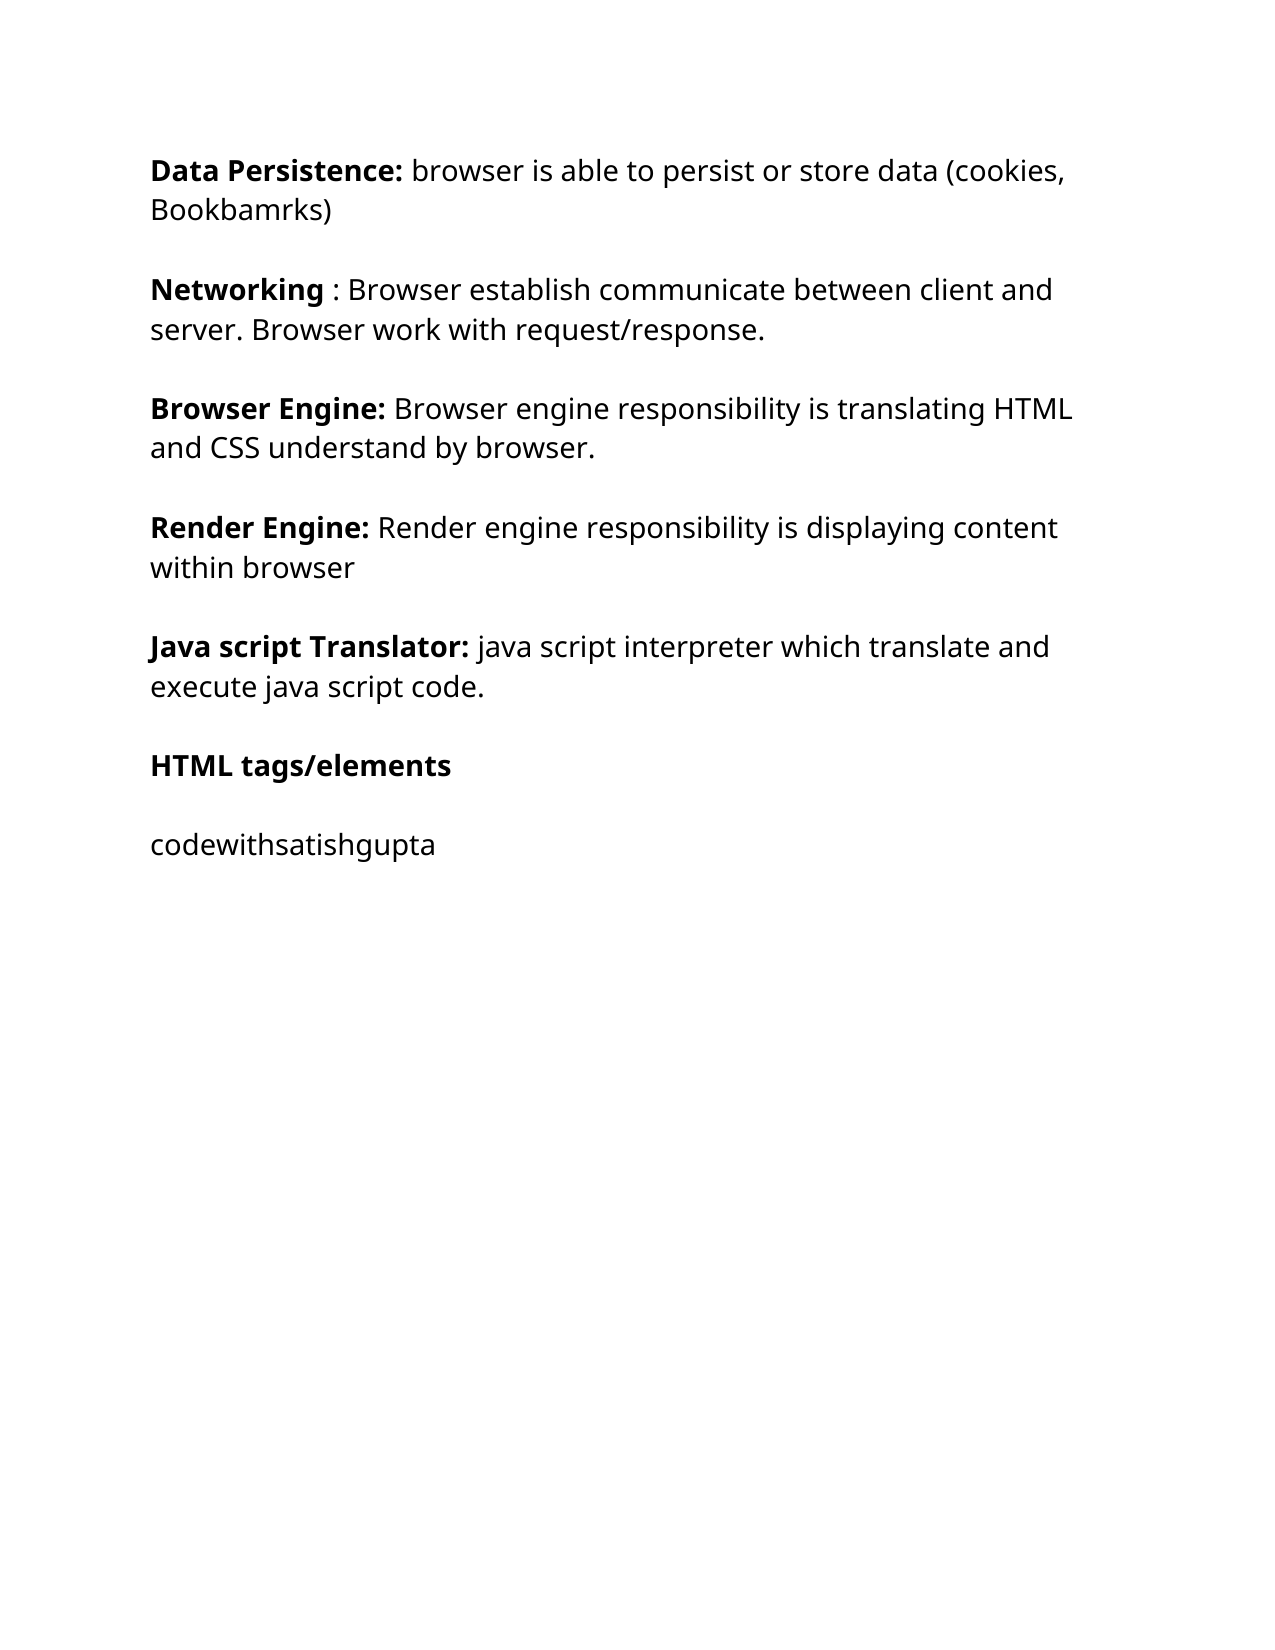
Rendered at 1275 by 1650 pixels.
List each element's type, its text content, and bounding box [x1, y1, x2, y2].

text Data Persistence: browser is able to persist or store data (cookies, Bookbamrks) [150, 150, 1125, 229]
text Render Engine: Render engine responsibility is displaying content within browser [150, 507, 1125, 587]
text Networking : Browser establish communicate between client and server. Browser work with request/response. [150, 269, 1125, 348]
text Java script Translator: java script interpreter which translate and execute java script code. [150, 626, 1125, 706]
text HTML tags/elements [150, 745, 1125, 785]
text Browser Engine: Browser engine responsibility is translating HTML and CSS understand by browser. [150, 388, 1125, 467]
text codewithsatishgupta [150, 825, 1125, 864]
